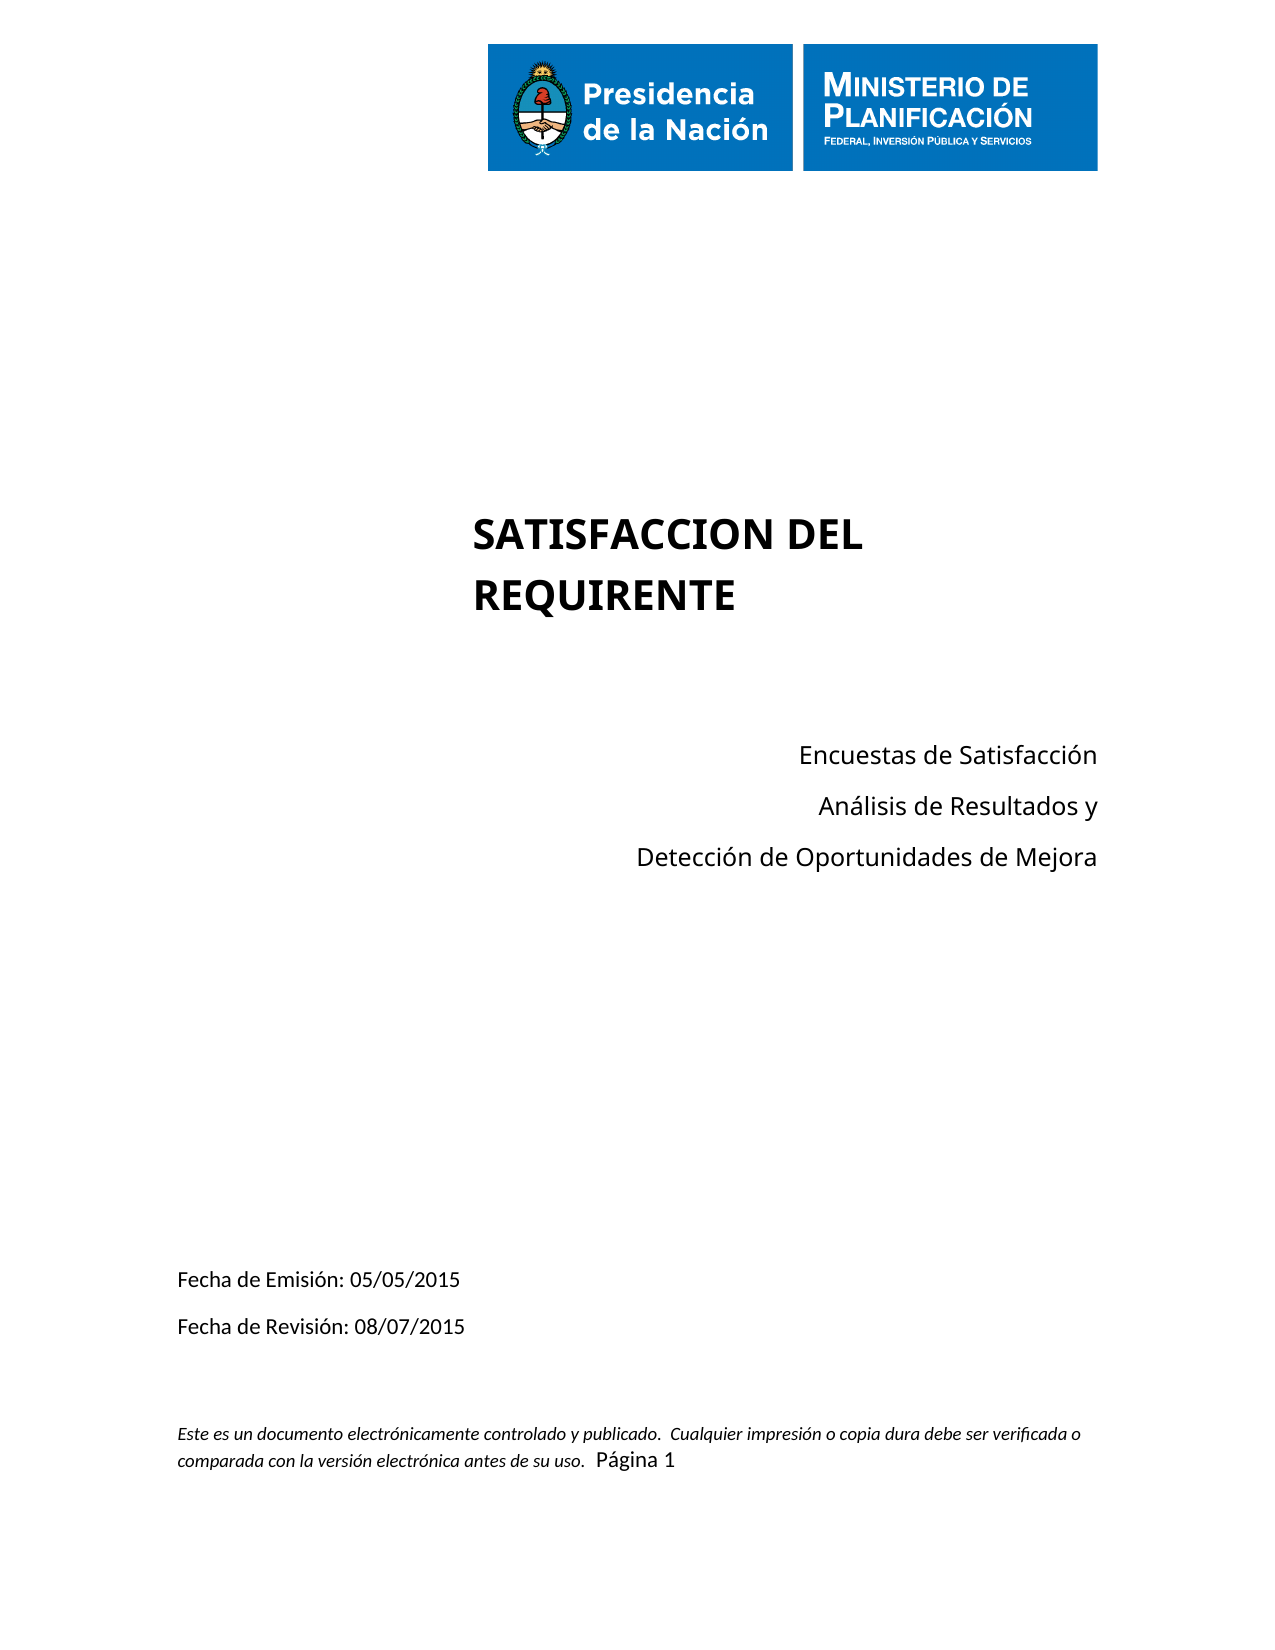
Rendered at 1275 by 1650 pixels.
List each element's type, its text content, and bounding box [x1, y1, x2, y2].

picture [488, 44, 1098, 171]
text Análisis de Resultados y [472, 788, 1098, 823]
text Fecha de Emisión: 05/05/2015 [177, 1265, 1098, 1293]
text Encuestas de Satisfacción [472, 738, 1098, 772]
text Detección de Oportunidades de Mejora [472, 839, 1098, 873]
text SATISFACCION DEL REQUIRENTE [472, 505, 1098, 623]
text Fecha de Revisión: 08/07/2015 [177, 1312, 1098, 1340]
